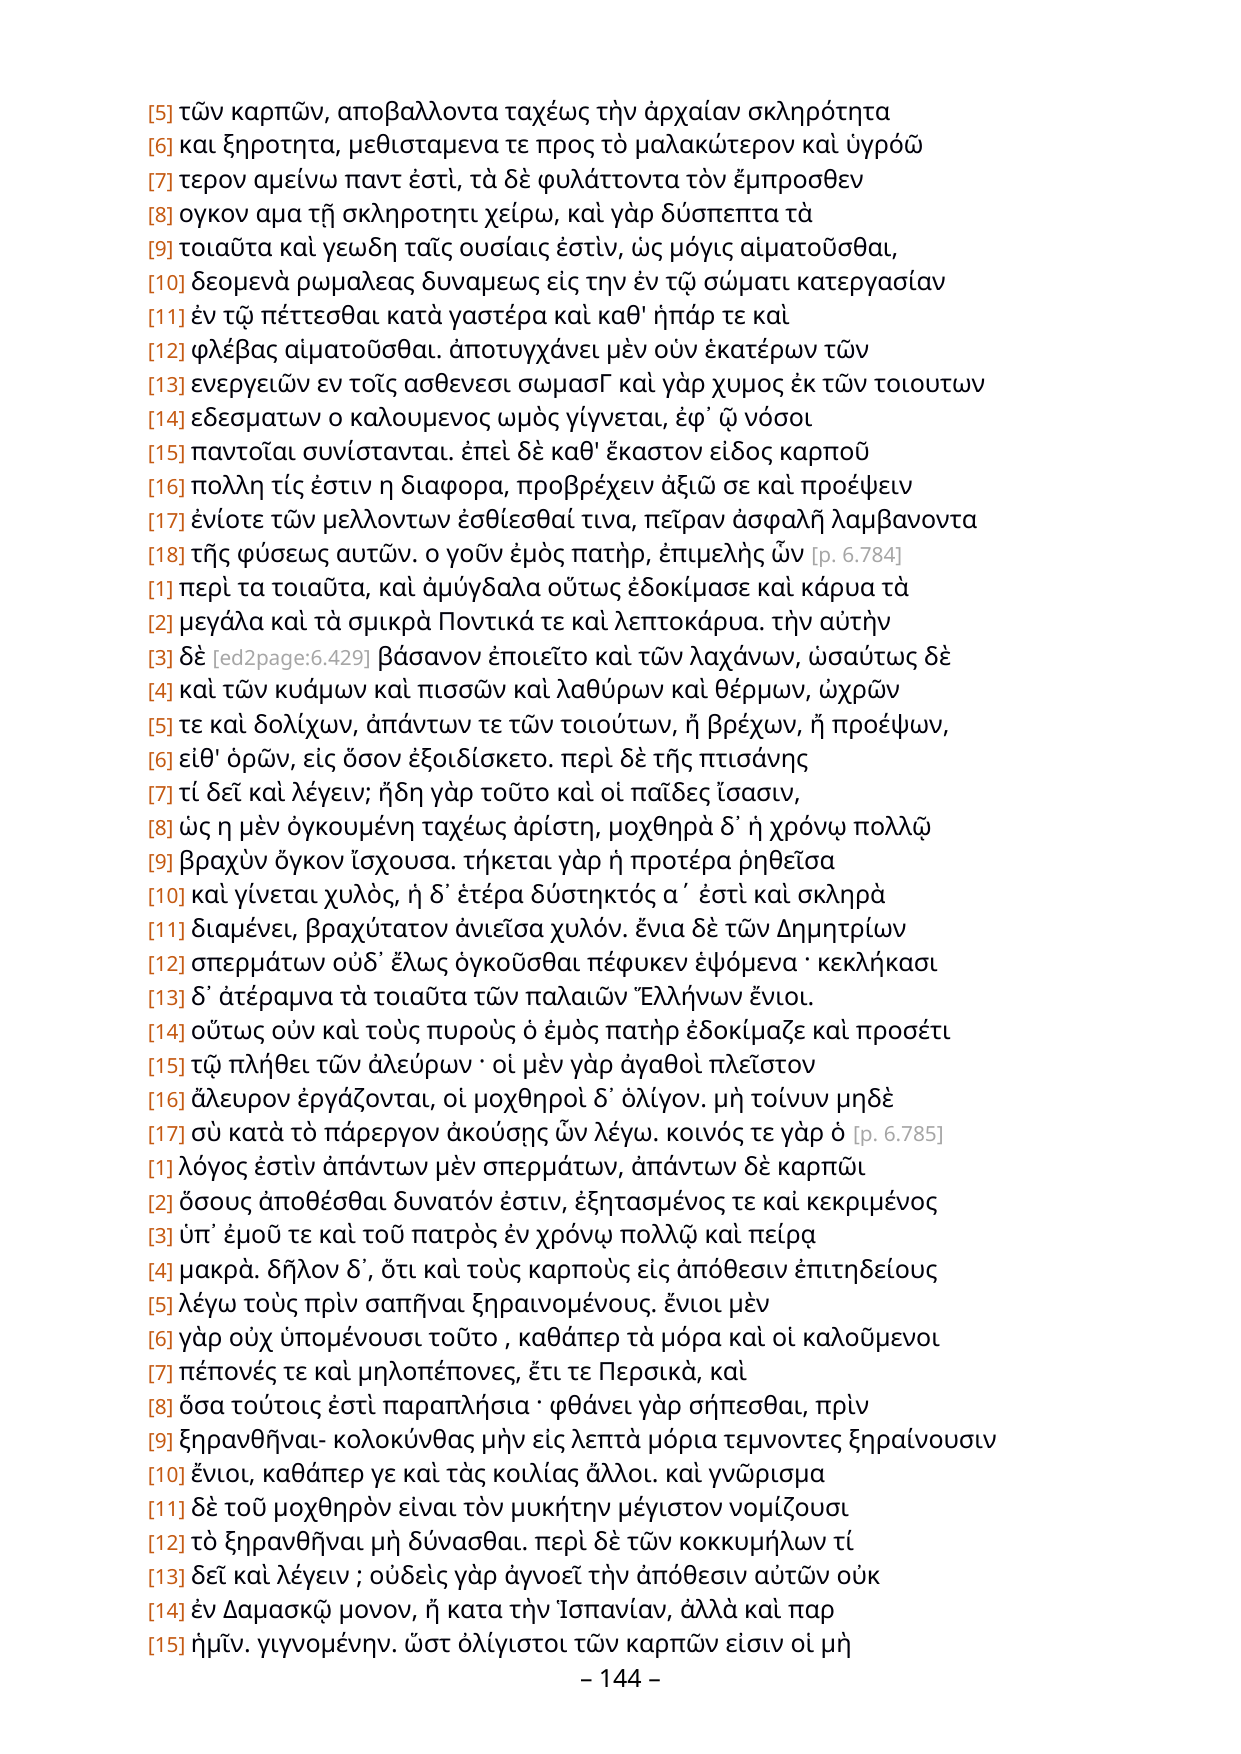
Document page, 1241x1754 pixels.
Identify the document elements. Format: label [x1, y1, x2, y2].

text [148, 93, 1092, 1660]
